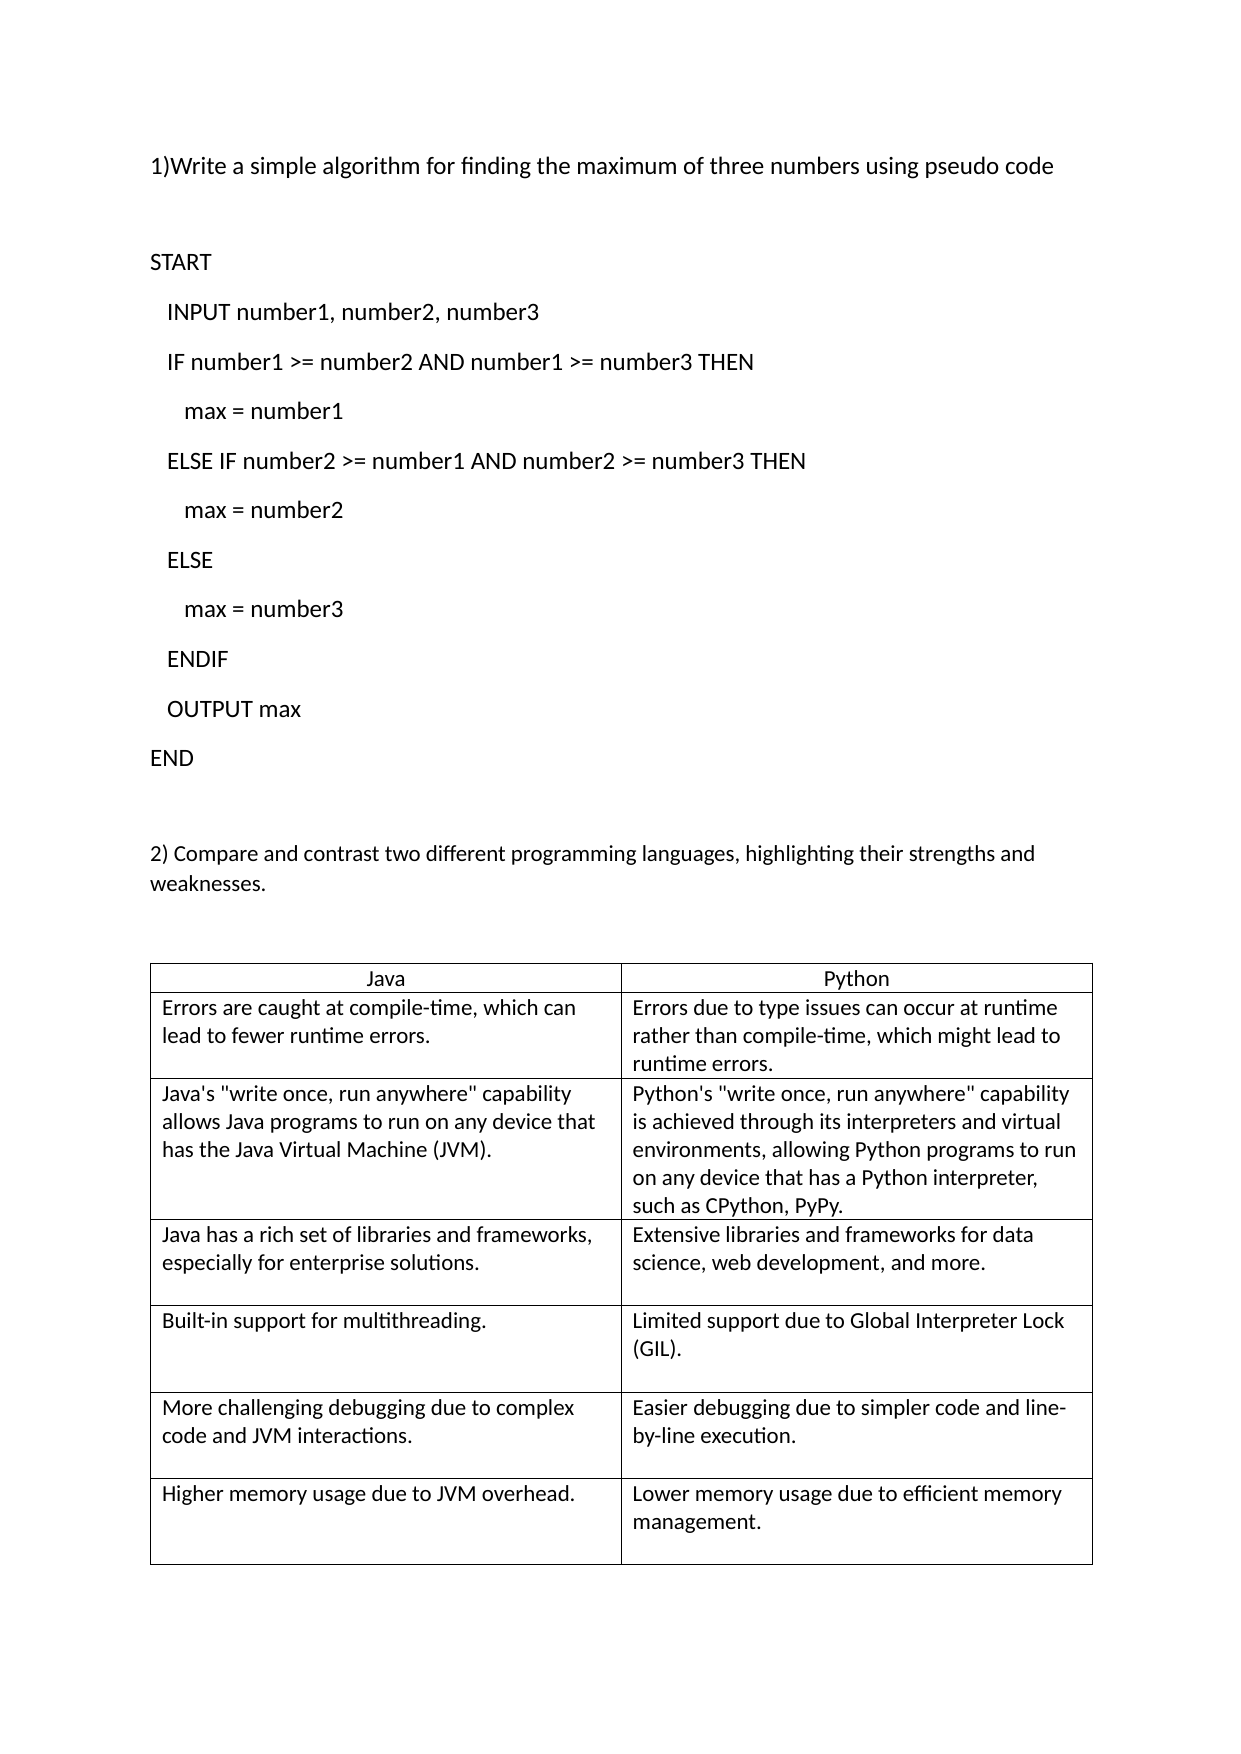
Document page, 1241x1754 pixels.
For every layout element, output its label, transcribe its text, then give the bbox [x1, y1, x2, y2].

table_cell Extensive libraries and frameworks for data science, web development, and more. [622, 1220, 1092, 1305]
text ENDIF [150, 643, 1090, 674]
text max = number1 [150, 395, 1090, 426]
table_cell Errors are caught at compile-time, which can lead to fewer runtime errors. [151, 993, 621, 1078]
table_cell Errors due to type issues can occur at runtime rather than compile-time, which might lead to runtime errors. [622, 993, 1092, 1078]
text ELSE [150, 544, 1090, 574]
text max = number2 [150, 494, 1090, 525]
text IF number1 >= number2 AND number1 >= number3 THEN [150, 346, 1090, 376]
text START [150, 246, 1090, 277]
table_cell More challenging debugging due to complex code and JVM interactions. [151, 1393, 621, 1478]
text INPUT number1, number2, number3 [150, 296, 1090, 327]
table_cell Easier debugging due to simpler code and line-by-line execution. [622, 1393, 1092, 1478]
text END [150, 742, 1090, 773]
text 1)Write a simple algorithm for finding the maximum of three numbers using pseudo code [150, 150, 1090, 181]
table_cell Lower memory usage due to efficient memory management. [622, 1479, 1092, 1564]
table_header Python [622, 964, 1092, 992]
table_cell Limited support due to Global Interpreter Lock (GIL). [622, 1306, 1092, 1392]
table_header Java [151, 964, 621, 992]
table_cell Python's "write once, run anywhere" capability is achieved through its interpreters and virtual environments, allowing Python programs to run on any device that has a Python interpreter, such as CPython, PyPy. [622, 1079, 1092, 1219]
table_cell Higher memory usage due to JVM overhead. [151, 1479, 621, 1564]
table_cell Java's "write once, run anywhere" capability allows Java programs to run on any device that has the Java Virtual Machine (JVM). [151, 1079, 621, 1219]
text 2) Compare and contrast two different programming languages, highlighting their strengths and weaknesses. [150, 839, 1090, 897]
table_cell Java has a rich set of libraries and frameworks, especially for enterprise solutions. [151, 1220, 621, 1305]
text OUTPUT max [150, 693, 1090, 723]
text ELSE IF number2 >= number1 AND number2 >= number3 THEN [150, 445, 1090, 475]
table_cell Built-in support for multithreading. [151, 1306, 621, 1392]
text max = number3 [150, 593, 1090, 624]
